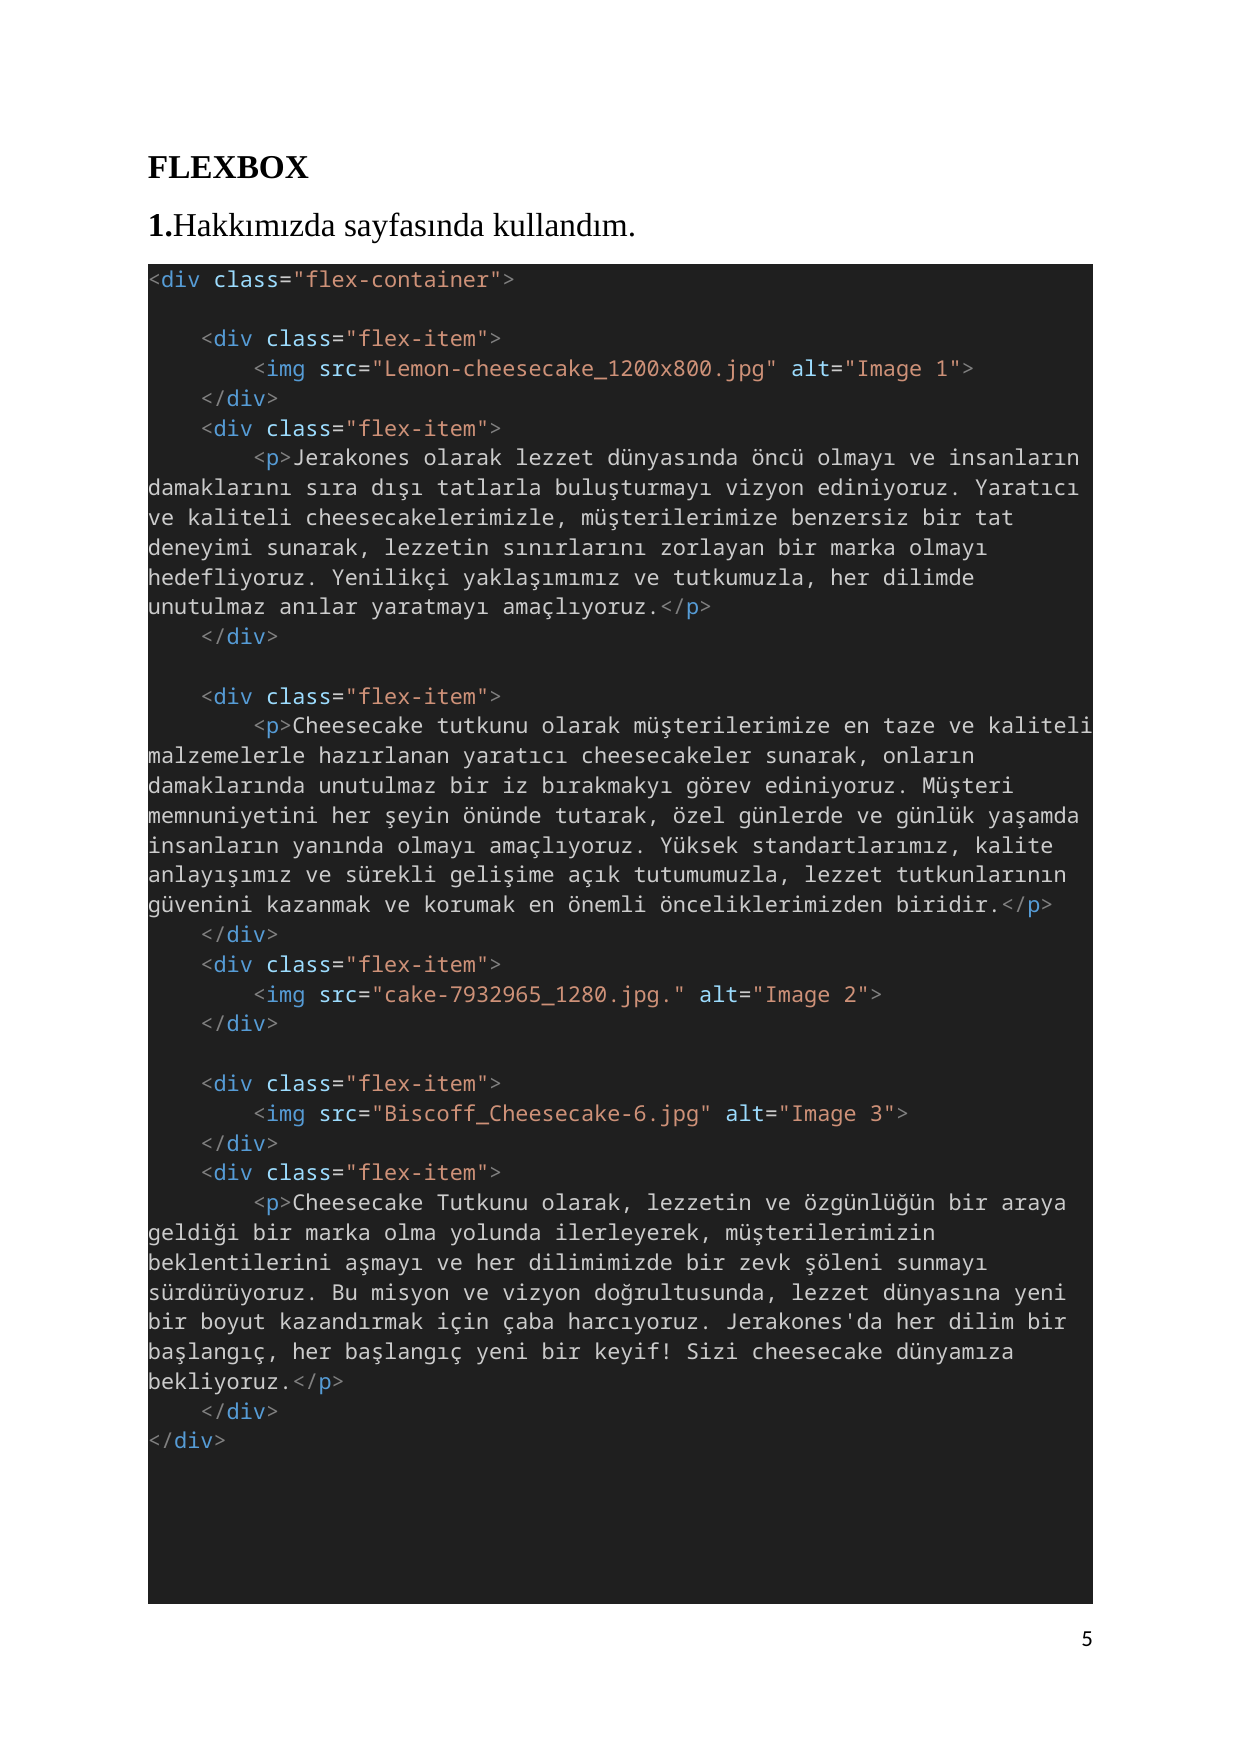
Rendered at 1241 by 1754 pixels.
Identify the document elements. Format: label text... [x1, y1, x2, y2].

text FLEXBOX [148, 148, 1093, 186]
text <div class="flex-item"> [148, 323, 1093, 353]
text <img src="cake-7932965_1280.jpg." alt="Image 2"> [148, 979, 1093, 1008]
text </div> [148, 1008, 1093, 1038]
text </div> [148, 1426, 1093, 1455]
text <img src="Lemon-cheesecake_1200x800.jpg" alt="Image 1"> [148, 353, 1093, 383]
text <div class="flex-item"> [148, 1068, 1093, 1098]
text <img src="Biscoff_Cheesecake-6.jpg" alt="Image 3"> [148, 1098, 1093, 1128]
text <p>Cheesecake tutkunu olarak müşterilerimize en taze ve kaliteli malzemelerle hazırlanan yaratıcı cheesecakeler sunarak, onların damaklarında unutulmaz bir iz bırakmakyı görev ediniyoruz. Müşteri memnuniyetini her şeyin önünde tutarak, özel günlerde ve günlük yaşamda insanların yanında olmayı amaçlıyoruz. Yüksek standartlarımız, kalite anlayışımız ve sürekli gelişime açık tutumumuzla, lezzet tutkunlarının güvenini kazanmak ve korumak en önemli önceliklerimizden biridir.</p> [148, 711, 1093, 919]
text <div class="flex-item"> [148, 1157, 1093, 1187]
text <p>Jerakones olarak lezzet dünyasında öncü olmayı ve insanların damaklarını sıra dışı tatlarla buluşturmayı vizyon ediniyoruz. Yaratıcı ve kaliteli cheesecakelerimizle, müşterilerimize benzersiz bir tat deneyimi sunarak, lezzetin sınırlarını zorlayan bir marka olmayı hedefliyoruz. Yenilikçi yaklaşımımız ve tutkumuzla, her dilimde unutulmaz anılar yaratmayı amaçlıyoruz.</p> [148, 442, 1093, 621]
text </div> [148, 383, 1093, 413]
text </div> [148, 1396, 1093, 1426]
text </div> [148, 919, 1093, 949]
text 1.Hakkımızda sayfasında kullandım. [148, 206, 1093, 244]
text <p>Cheesecake Tutkunu olarak, lezzetin ve özgünlüğün bir araya geldiği bir marka olma yolunda ilerleyerek, müşterilerimizin beklentilerini aşmayı ve her dilimimizde bir zevk şöleni sunmayı sürdürüyoruz. Bu misyon ve vizyon doğrultusunda, lezzet dünyasına yeni bir boyut kazandırmak için çaba harcıyoruz. Jerakones'da her dilim bir başlangıç, her başlangıç yeni bir keyif! Sizi cheesecake dünyamıza bekliyoruz.</p> [148, 1187, 1093, 1396]
text <div class="flex-container"> [148, 264, 1093, 293]
text <div class="flex-item"> [148, 681, 1093, 711]
text <div class="flex-item"> [148, 949, 1093, 979]
text </div> [148, 1128, 1093, 1157]
text <div class="flex-item"> [148, 413, 1093, 442]
text </div> [148, 621, 1093, 651]
